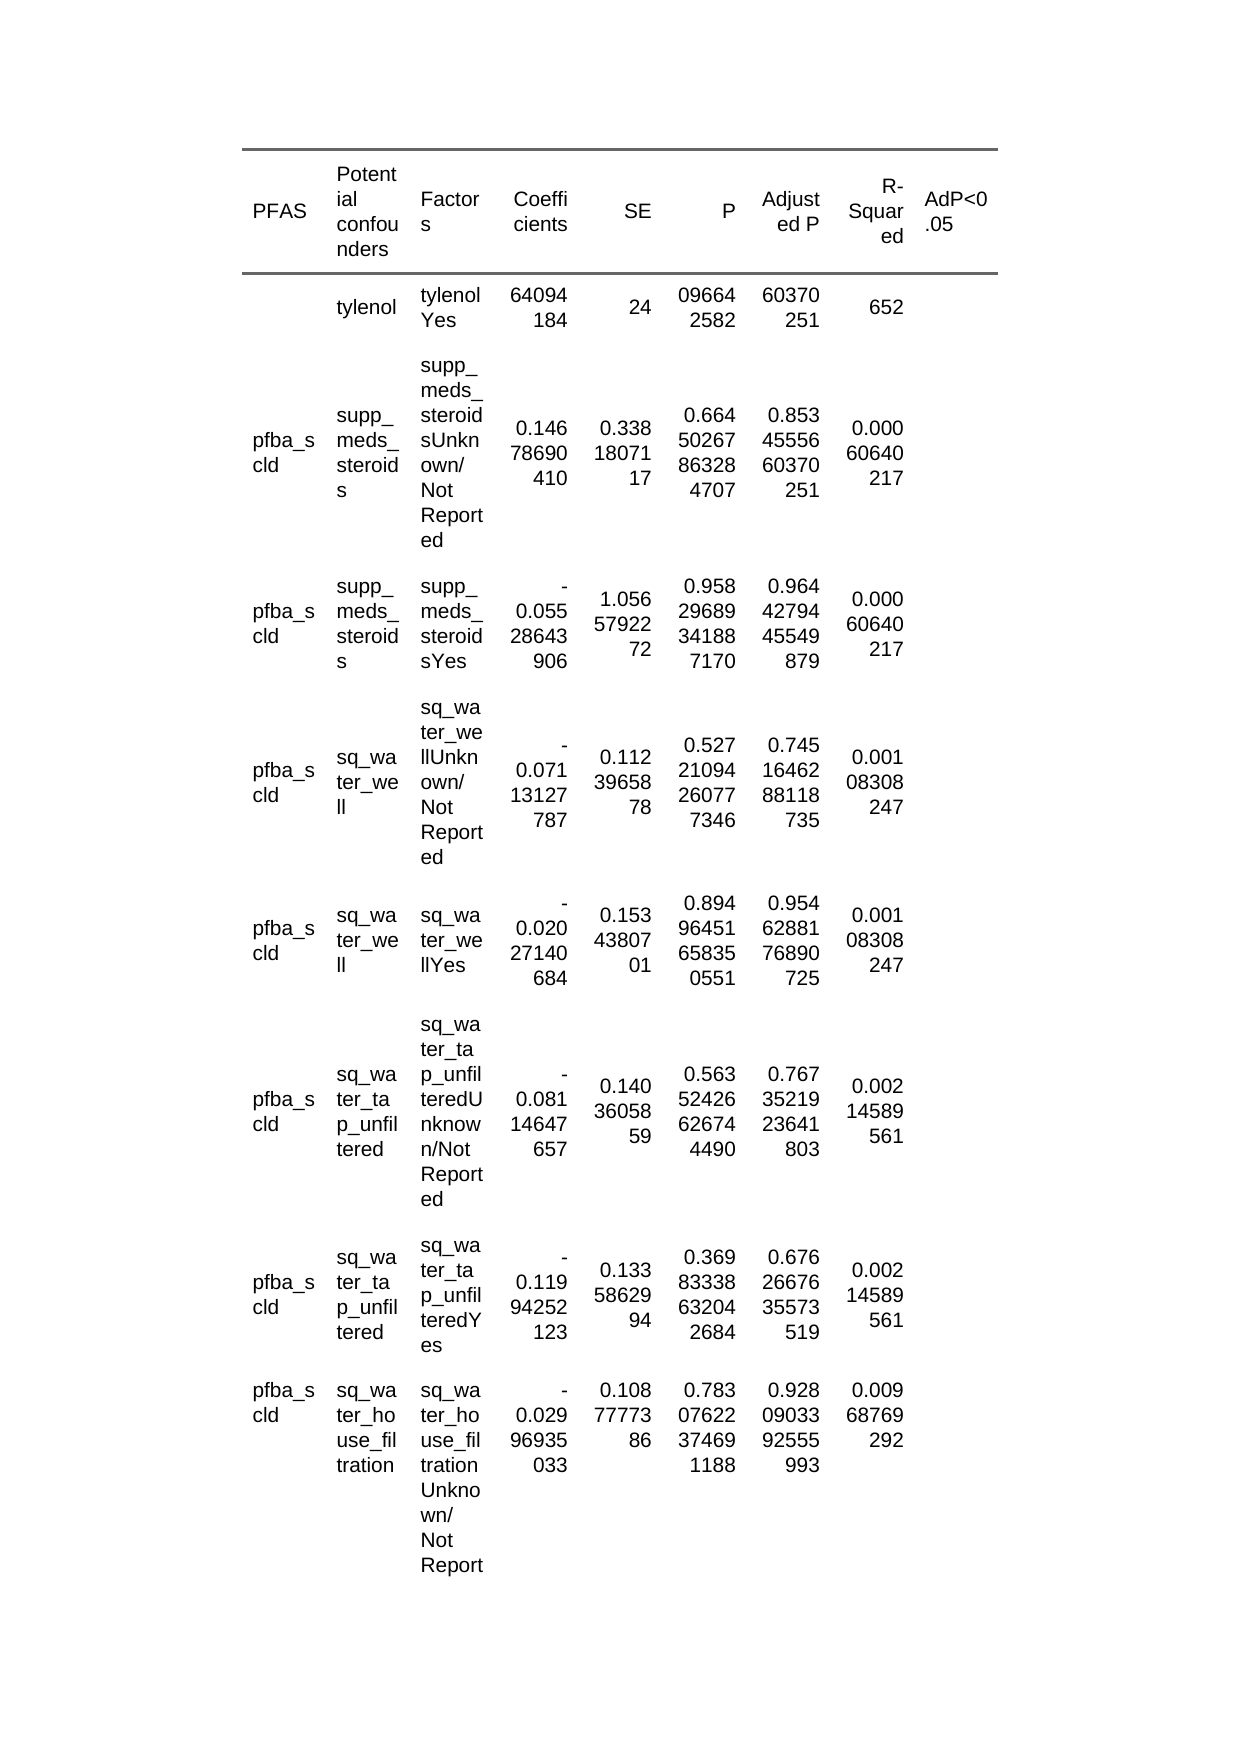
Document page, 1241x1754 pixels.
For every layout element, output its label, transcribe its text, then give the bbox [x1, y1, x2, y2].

table_header Adjusted P [746, 151, 830, 272]
table_header R-Squared [830, 151, 914, 272]
table_header Potential confounders [326, 151, 410, 272]
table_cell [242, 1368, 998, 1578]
table_header AdP<0.05 [914, 151, 998, 272]
table_header Factors [410, 151, 494, 272]
table_header P [662, 151, 746, 272]
table_header Coefficients [494, 151, 578, 272]
table_header PFAS [242, 151, 326, 272]
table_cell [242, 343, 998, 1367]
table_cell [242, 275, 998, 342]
table_header SE [578, 151, 662, 272]
